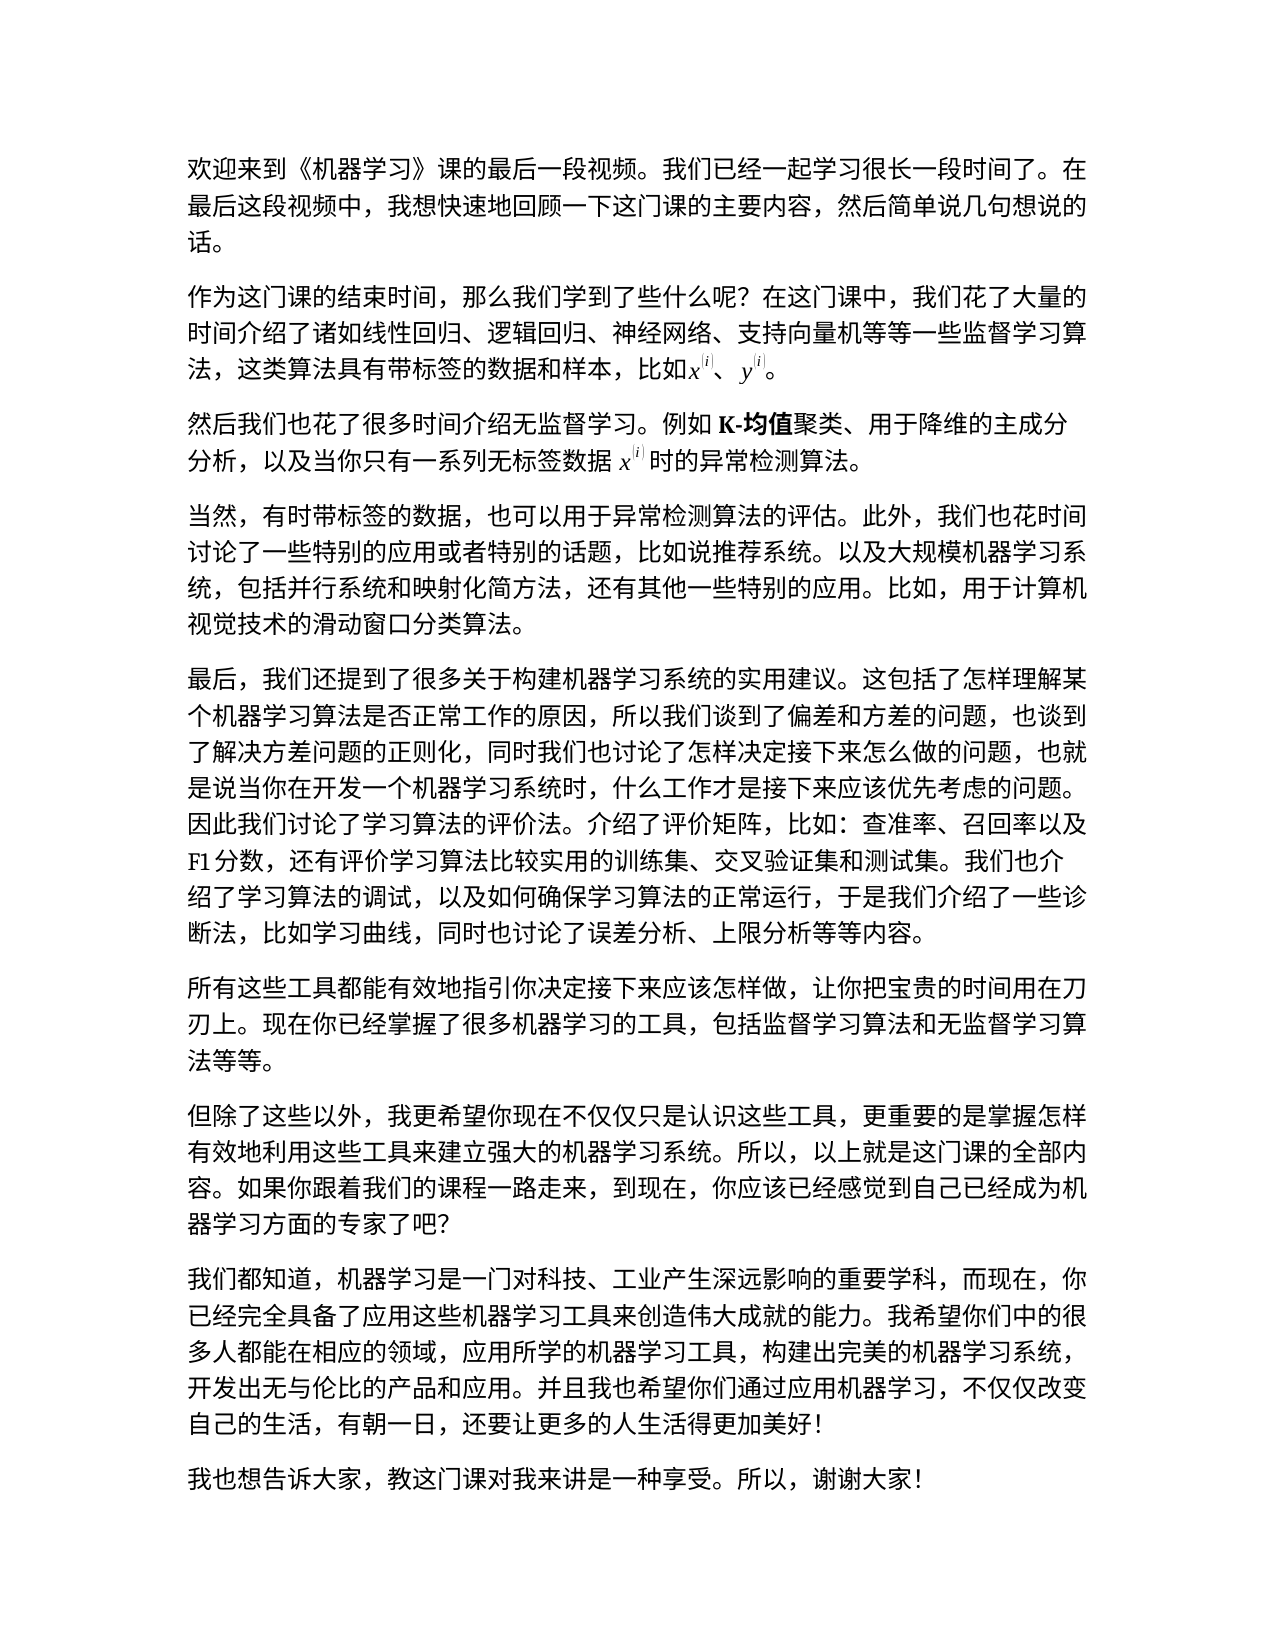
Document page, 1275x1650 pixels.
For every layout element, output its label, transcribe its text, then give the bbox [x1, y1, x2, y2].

text 所有这些工具都能有效地指引你决定接下来应该怎样做，让你把宝贵的时间用在刀刃上。现在你已经掌握了很多机器学习的工具，包括监督学习算法和无监督学习算法等等。 [187, 969, 1087, 1077]
text 然后我们也花了很多时间介绍无监督学习。例如 K-均值聚类、用于降维的主成分分析，以及当你只有一系列无标签数据 时的异常检测算法。 [187, 405, 1087, 477]
text 我也想告诉大家，教这门课对我来讲是一种享受。所以，谢谢大家！ [187, 1460, 1087, 1496]
text 欢迎来到《机器学习》课的最后一段视频。我们已经一起学习很长一段时间了。在最后这段视频中，我想快速地回顾一下这门课的主要内容，然后简单说几句想说的话。 [187, 150, 1087, 259]
text 当然，有时带标签的数据，也可以用于异常检测算法的评估。此外，我们也花时间讨论了一些特别的应用或者特别的话题，比如说推荐系统。以及大规模机器学习系统，包括并行系统和映射化简方法，还有其他一些特别的应用。比如，用于计算机视觉技术的滑动窗口分类算法。 [187, 496, 1087, 641]
text 最后，我们还提到了很多关于构建机器学习系统的实用建议。这包括了怎样理解某个机器学习算法是否正常工作的原因，所以我们谈到了偏差和方差的问题，也谈到了解决方差问题的正则化，同时我们也讨论了怎样决定接下来怎么做的问题，也就是说当你在开发一个机器学习系统时，什么工作才是接下来应该优先考虑的问题。因此我们讨论了学习算法的评价法。介绍了评价矩阵，比如：查准率、召回率以及F1分数，还有评价学习算法比较实用的训练集、交叉验证集和测试集。我们也介绍了学习算法的调试，以及如何确保学习算法的正常运行，于是我们介绍了一些诊断法，比如学习曲线，同时也讨论了误差分析、上限分析等等内容。 [187, 660, 1087, 950]
text 我们都知道，机器学习是一门对科技、工业产生深远影响的重要学科，而现在，你已经完全具备了应用这些机器学习工具来创造伟大成就的能力。我希望你们中的很多人都能在相应的领域，应用所学的机器学习工具，构建出完美的机器学习系统，开发出无与伦比的产品和应用。并且我也希望你们通过应用机器学习，不仅仅改变自己的生活，有朝一日，还要让更多的人生活得更加美好！ [187, 1260, 1087, 1441]
text 作为这门课的结束时间，那么我们学到了些什么呢？在这门课中，我们花了大量的时间介绍了诸如线性回归、逻辑回归、神经网络、支持向量机等等一些监督学习算法，这类算法具有带标签的数据和样本，比如、。 [187, 277, 1087, 386]
text 但除了这些以外，我更希望你现在不仅仅只是认识这些工具，更重要的是掌握怎样有效地利用这些工具来建立强大的机器学习系统。所以，以上就是这门课的全部内容。如果你跟着我们的课程一路走来，到现在，你应该已经感觉到自己已经成为机器学习方面的专家了吧？ [187, 1096, 1087, 1241]
